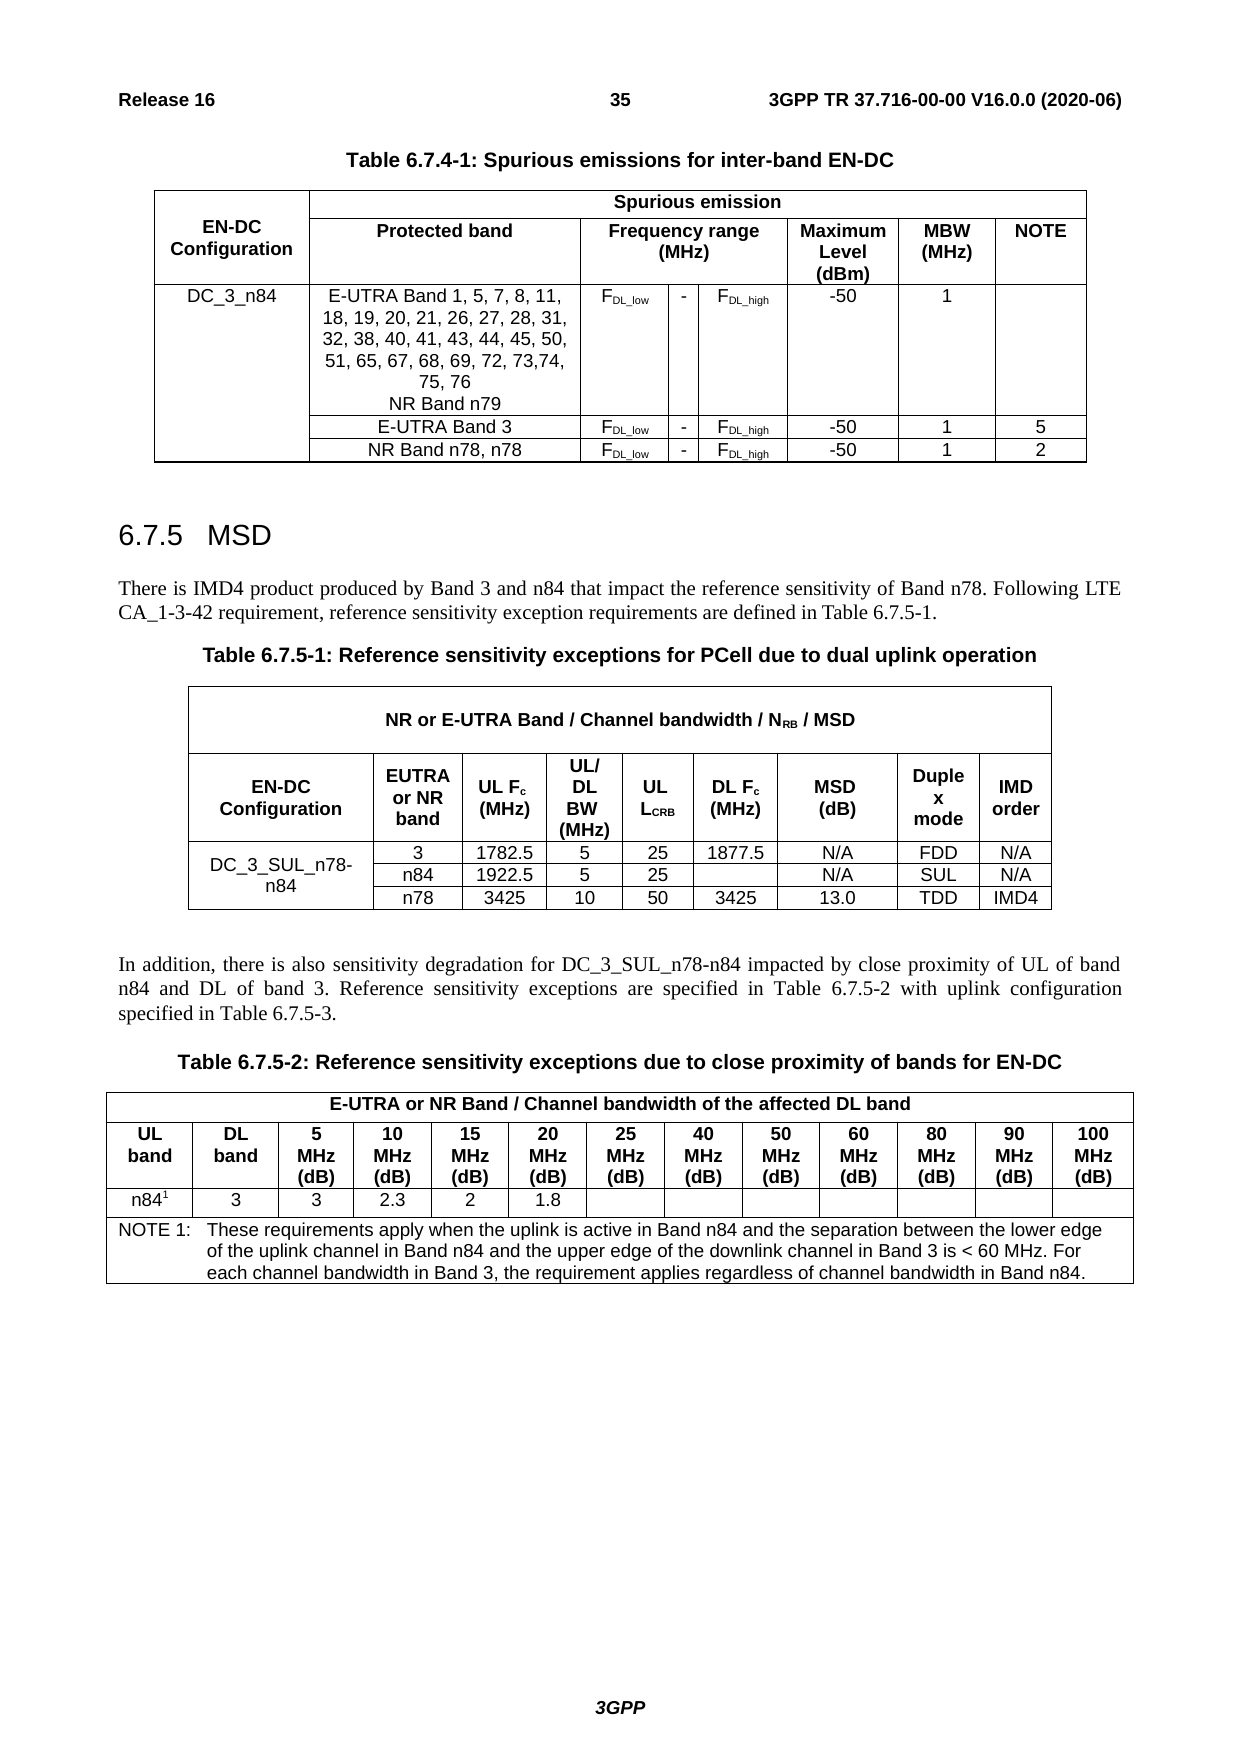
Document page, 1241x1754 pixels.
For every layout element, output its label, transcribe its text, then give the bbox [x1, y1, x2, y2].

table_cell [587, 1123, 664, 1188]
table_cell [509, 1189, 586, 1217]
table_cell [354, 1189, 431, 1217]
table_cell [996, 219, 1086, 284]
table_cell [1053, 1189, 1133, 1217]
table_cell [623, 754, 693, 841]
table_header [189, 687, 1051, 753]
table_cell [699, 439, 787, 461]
text Table 6.7.5-2: Reference sensitivity exceptions due to close proximity of bands for EN-DC [118, 1049, 1122, 1073]
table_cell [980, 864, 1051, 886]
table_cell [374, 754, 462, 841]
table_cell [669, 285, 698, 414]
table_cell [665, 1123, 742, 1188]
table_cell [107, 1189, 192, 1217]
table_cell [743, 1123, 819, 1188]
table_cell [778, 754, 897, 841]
text Table 6.7.5-1: Reference sensitivity exceptions for PCell due to dual uplink operation [118, 643, 1122, 667]
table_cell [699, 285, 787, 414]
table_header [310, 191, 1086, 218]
text Table 6.7.4-1: Spurious emissions for inter-band EN-DC [118, 147, 1122, 171]
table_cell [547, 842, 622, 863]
text There is IMD4 product produced by Band 3 and n84 that impact the reference sensitivity of Band n78. Following LTE CA_1-3-42 requirement, reference sensitivity exception requirements are defined in Table 6.7.5-1. [118, 576, 1122, 624]
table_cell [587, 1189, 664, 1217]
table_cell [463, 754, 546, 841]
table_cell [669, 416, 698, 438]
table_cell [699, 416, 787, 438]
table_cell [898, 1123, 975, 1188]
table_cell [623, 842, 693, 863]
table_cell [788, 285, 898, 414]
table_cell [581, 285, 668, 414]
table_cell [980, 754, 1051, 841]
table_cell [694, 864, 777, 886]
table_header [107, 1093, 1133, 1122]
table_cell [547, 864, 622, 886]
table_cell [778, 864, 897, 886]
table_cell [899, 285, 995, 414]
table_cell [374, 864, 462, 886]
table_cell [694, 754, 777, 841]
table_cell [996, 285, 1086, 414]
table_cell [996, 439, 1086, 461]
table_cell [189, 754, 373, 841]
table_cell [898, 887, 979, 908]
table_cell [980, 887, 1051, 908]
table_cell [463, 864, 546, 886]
text In addition, there is also sensitivity degradation for DC_3_SUL_n78-n84 impacted by close proximity of UL of band n84 and DL of band 3. Reference sensitivity exceptions are specified in Table 6.7.5-2 with uplink configuration specified in Table 6.7.5-3. [118, 952, 1122, 1024]
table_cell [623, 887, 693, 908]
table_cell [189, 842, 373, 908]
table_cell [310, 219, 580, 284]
subtitle 6.7.5 MSD [118, 518, 1122, 551]
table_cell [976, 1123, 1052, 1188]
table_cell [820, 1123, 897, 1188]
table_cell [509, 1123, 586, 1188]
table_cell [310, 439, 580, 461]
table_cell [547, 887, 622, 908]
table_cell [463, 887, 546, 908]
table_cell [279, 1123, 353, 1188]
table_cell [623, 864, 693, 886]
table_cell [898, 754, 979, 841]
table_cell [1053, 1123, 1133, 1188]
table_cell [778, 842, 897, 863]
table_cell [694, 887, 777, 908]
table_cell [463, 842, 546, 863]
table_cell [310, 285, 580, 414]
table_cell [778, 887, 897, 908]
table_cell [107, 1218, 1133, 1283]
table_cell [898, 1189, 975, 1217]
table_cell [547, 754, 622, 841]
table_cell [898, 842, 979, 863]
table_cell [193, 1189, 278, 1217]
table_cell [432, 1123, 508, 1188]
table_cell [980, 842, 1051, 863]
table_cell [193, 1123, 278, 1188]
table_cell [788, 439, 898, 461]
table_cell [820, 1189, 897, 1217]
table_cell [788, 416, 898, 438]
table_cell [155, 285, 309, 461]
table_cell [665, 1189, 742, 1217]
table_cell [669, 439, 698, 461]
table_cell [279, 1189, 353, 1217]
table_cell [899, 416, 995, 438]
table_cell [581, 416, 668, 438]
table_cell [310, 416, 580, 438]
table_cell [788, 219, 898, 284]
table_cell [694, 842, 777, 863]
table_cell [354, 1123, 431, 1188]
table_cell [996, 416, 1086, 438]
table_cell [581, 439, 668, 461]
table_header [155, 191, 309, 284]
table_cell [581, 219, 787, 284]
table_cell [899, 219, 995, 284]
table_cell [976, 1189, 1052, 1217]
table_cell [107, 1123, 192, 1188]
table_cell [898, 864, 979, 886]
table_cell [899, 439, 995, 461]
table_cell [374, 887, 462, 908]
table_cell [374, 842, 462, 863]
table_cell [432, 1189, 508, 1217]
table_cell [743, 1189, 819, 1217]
